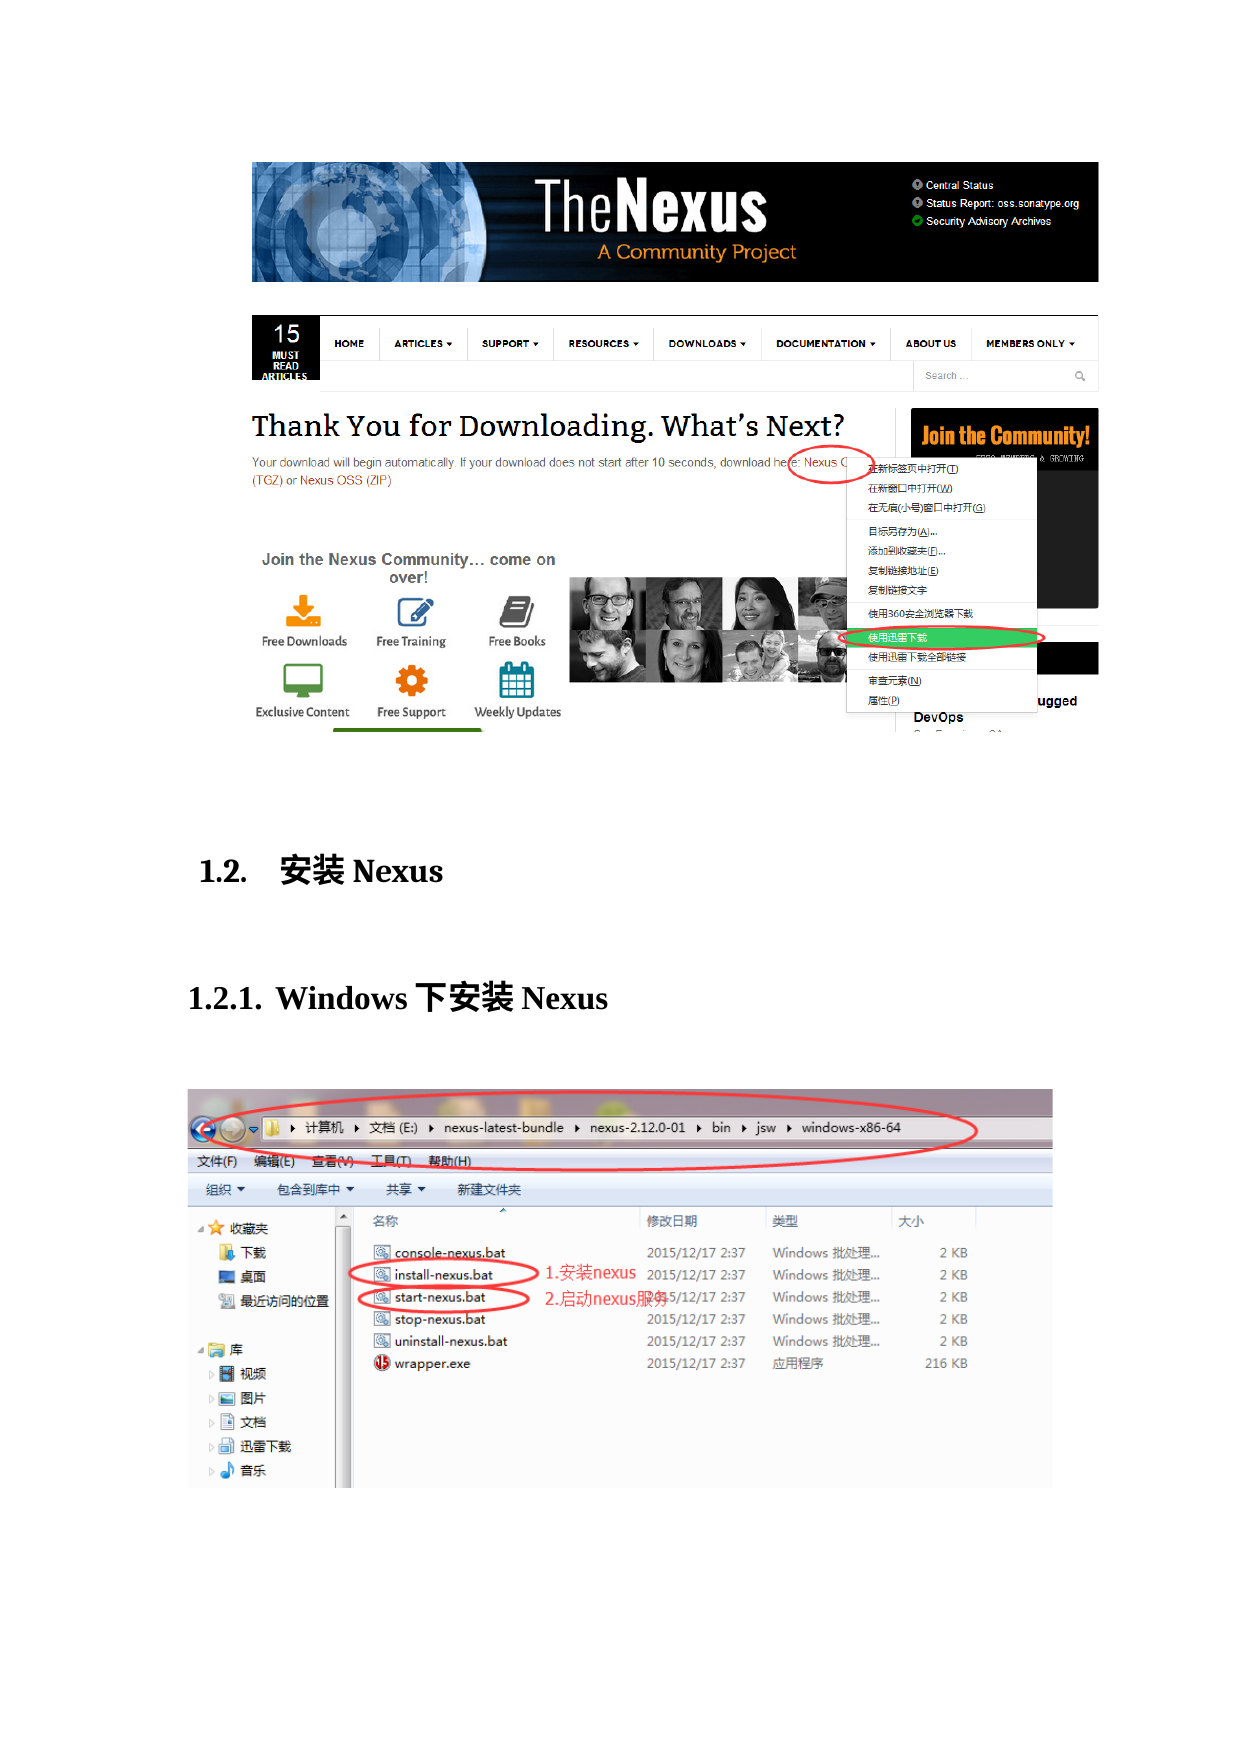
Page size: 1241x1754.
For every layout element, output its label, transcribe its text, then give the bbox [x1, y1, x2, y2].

subtitle Windows下安装Nexus [187, 962, 1053, 1027]
picture [237, 162, 1103, 732]
picture [187, 1089, 1053, 1488]
subtitle 安装Nexus [200, 835, 1053, 900]
